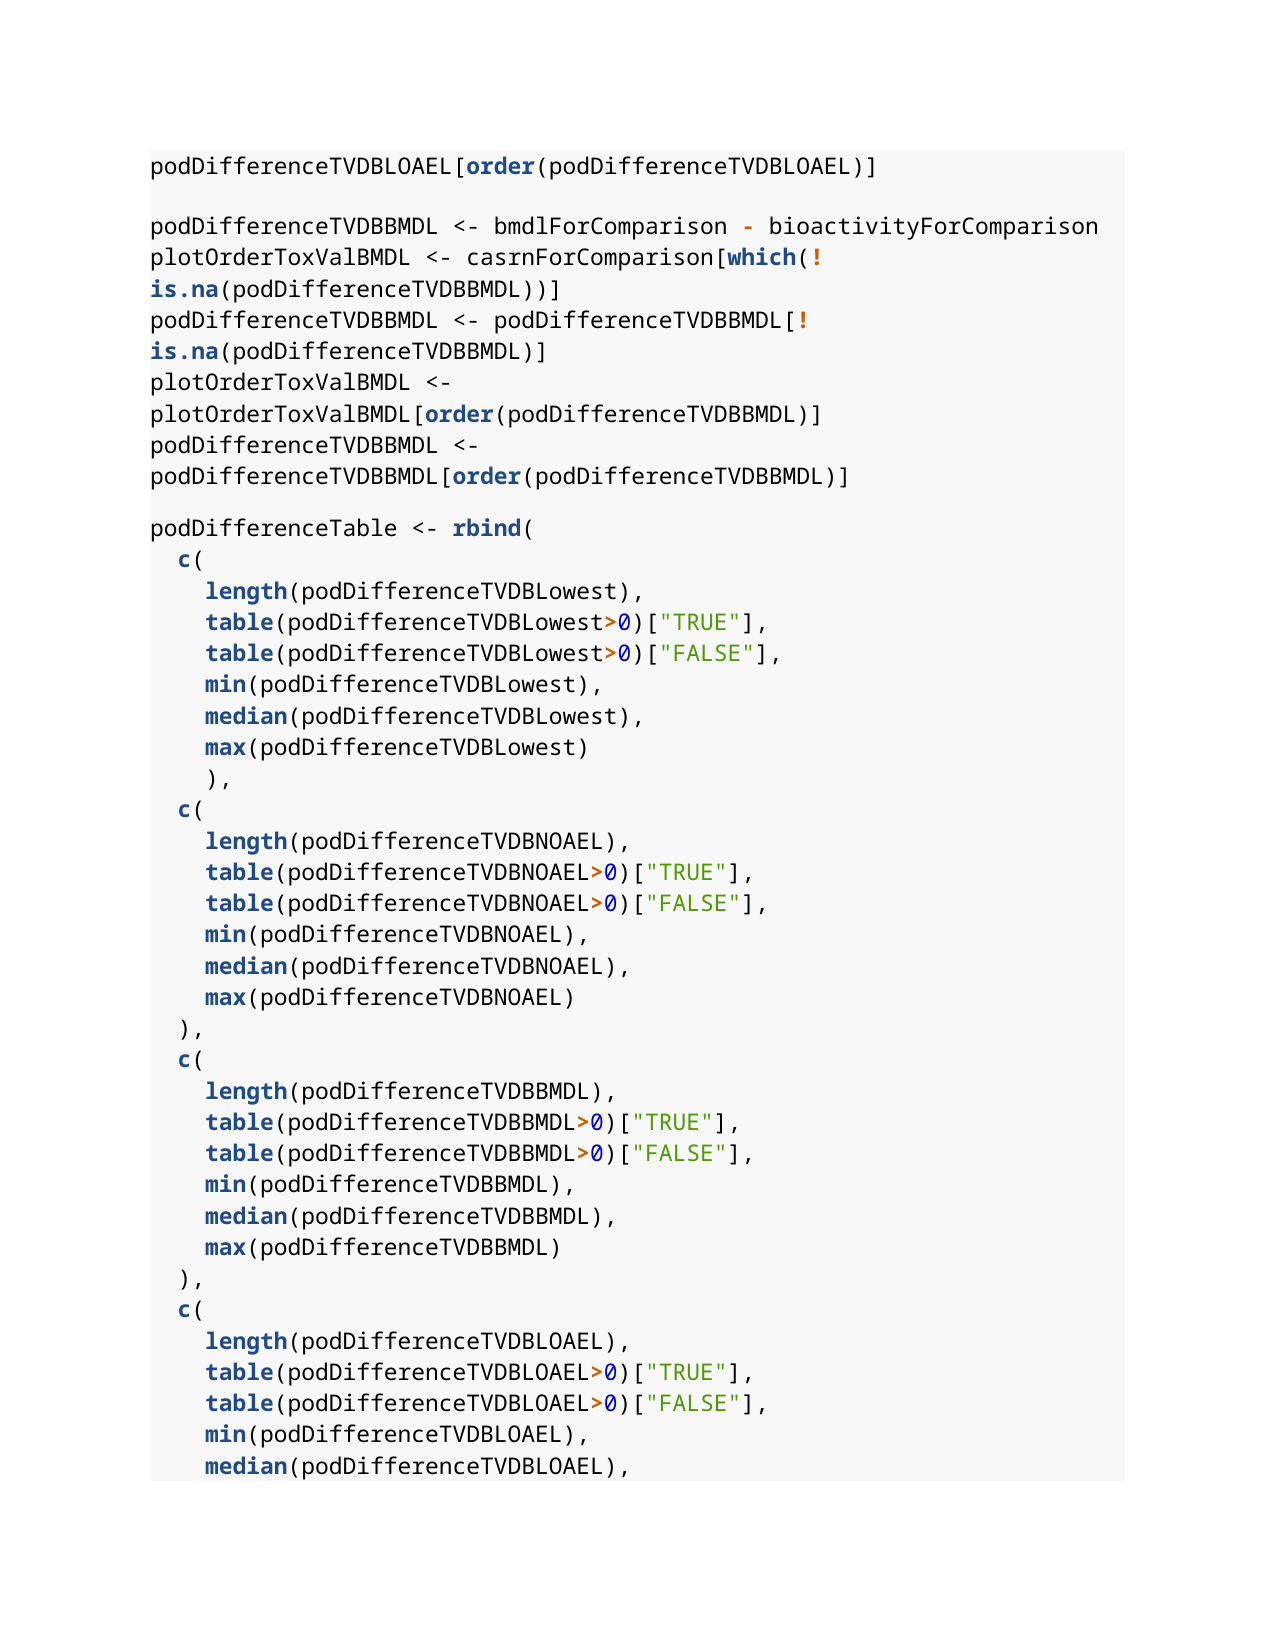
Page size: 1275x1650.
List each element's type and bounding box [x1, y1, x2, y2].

text [150, 512, 1125, 1481]
text [150, 150, 1125, 491]
